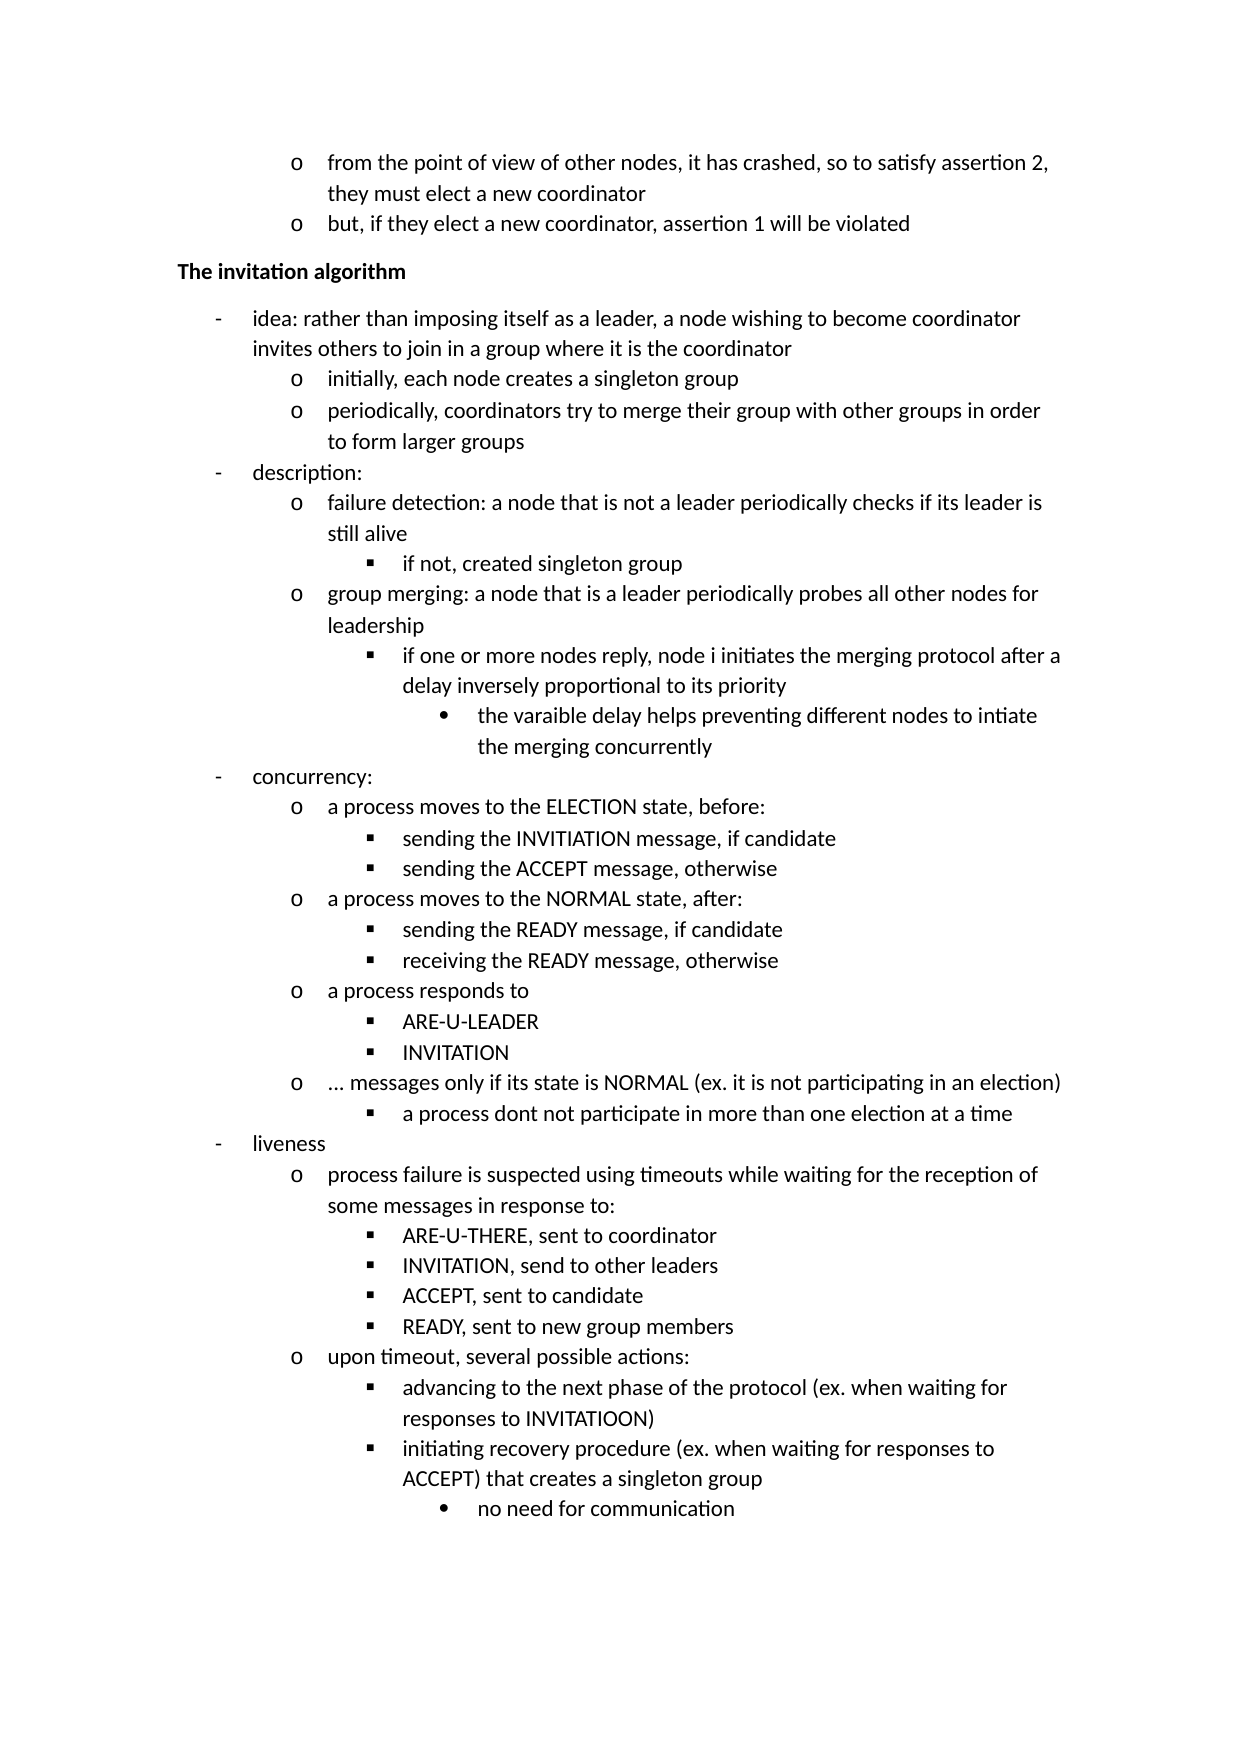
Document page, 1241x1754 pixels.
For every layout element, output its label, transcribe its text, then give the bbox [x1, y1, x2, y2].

list ... messages only if its state is NORMAL (ex. it is not participating in an election) [290, 1068, 1063, 1097]
list ARE-U-LEADER [365, 1007, 1063, 1035]
list a process moves to the NORMAL state, after: [290, 884, 1063, 913]
list if not, created singleton group [365, 549, 1063, 577]
list READY, sent to new group members [365, 1312, 1063, 1340]
list but, if they elect a new coordinator, assertion 1 will be violated [290, 209, 1063, 238]
list sending the INVITIATION message, if candidate [365, 824, 1063, 852]
list the varaible delay helps preventing different nodes to intiate the merging concurrently [440, 702, 1063, 760]
list failure detection: a node that is not a leader periodically checks if its leader is still alive [290, 488, 1063, 547]
list idea: rather than imposing itself as a leader, a node wishing to become coordinator invites others to join in a group where it is the coordinator [215, 304, 1063, 362]
list upon timeout, several possible actions: [290, 1342, 1063, 1371]
list description: [215, 458, 1063, 486]
list ACCEPT, sent to candidate [365, 1282, 1063, 1310]
list liveness [215, 1129, 1063, 1157]
list a process responds to [290, 976, 1063, 1005]
text The invitation algorithm [177, 257, 1063, 285]
list periodically, coordinators try to merge their group with other groups in order to form larger groups [290, 396, 1063, 455]
list no need for communication [440, 1494, 1063, 1522]
list advancing to the next phase of the protocol (ex. when waiting for responses to INVITATIOON) [365, 1373, 1063, 1432]
list sending the READY message, if candidate [365, 916, 1063, 943]
list a process dont not participate in more than one election at a time [365, 1099, 1063, 1127]
list receiving the READY message, otherwise [365, 946, 1063, 974]
list INVITATION [365, 1038, 1063, 1066]
list sending the ACCEPT message, otherwise [365, 854, 1063, 882]
list if one or more nodes reply, node i initiates the merging protocol after a delay inversely proportional to its priority [365, 641, 1063, 699]
list process failure is suspected using timeouts while waiting for the reception of some messages in response to: [290, 1160, 1063, 1219]
list a process moves to the ELECTION state, before: [290, 792, 1063, 821]
list initially, each node creates a singleton group [290, 364, 1063, 394]
list group merging: a node that is a leader periodically probes all other nodes for leadership [290, 579, 1063, 639]
list from the point of view of other nodes, it has crashed, so to satisfy assertion 2, they must elect a new coordinator [290, 148, 1063, 207]
list INVITATION, send to other leaders [365, 1251, 1063, 1279]
list initiating recovery procedure (ex. when waiting for responses to ACCEPT) that creates a singleton group [365, 1434, 1063, 1492]
list concurrency: [215, 762, 1063, 790]
list ARE-U-THERE, sent to coordinator [365, 1221, 1063, 1249]
